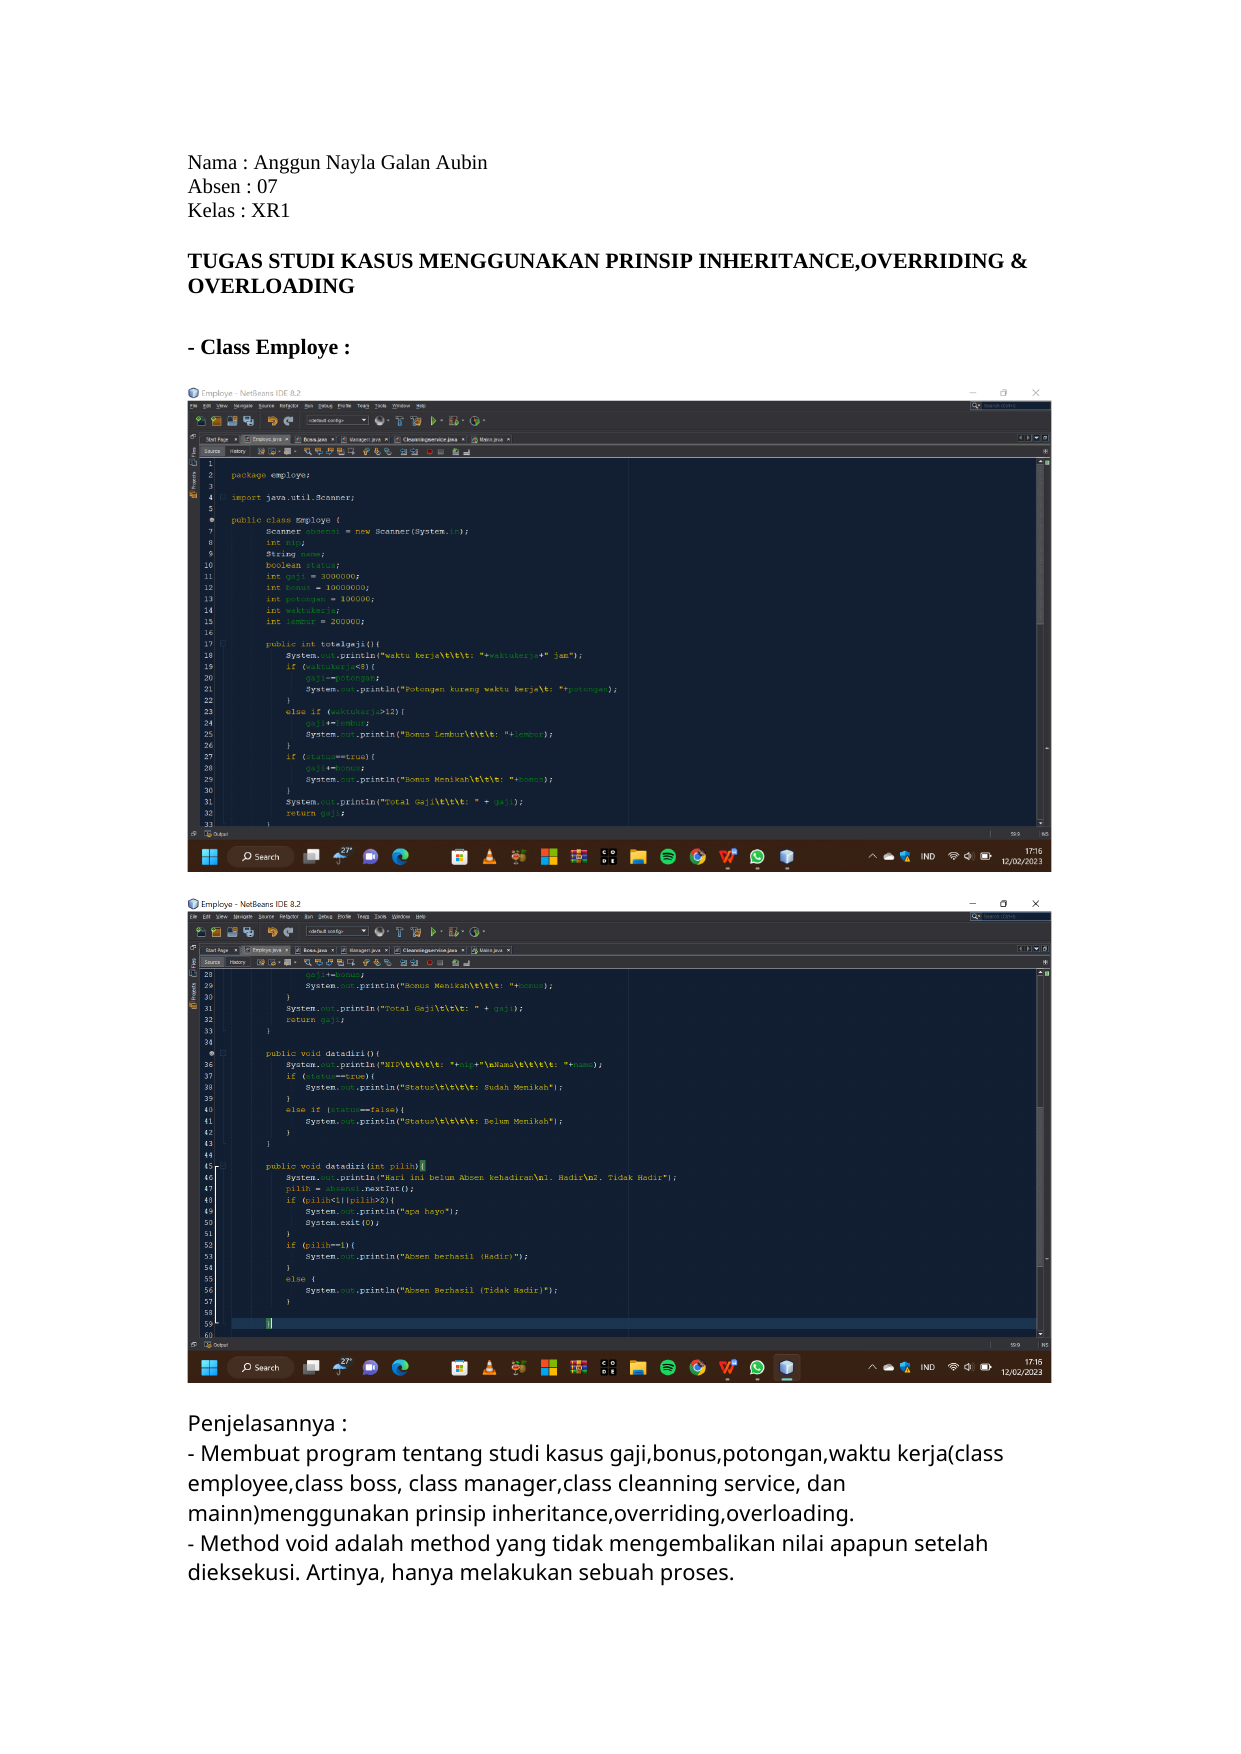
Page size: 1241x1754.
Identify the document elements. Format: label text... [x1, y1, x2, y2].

text Absen : 07 [187, 174, 1053, 198]
text Penjelasannya : [187, 1408, 1053, 1438]
text Nama : Anggun Nayla Galan Aubin [187, 150, 1053, 174]
picture [187, 385, 1052, 872]
text TUGAS STUDI KASUS MENGGUNAKAN PRINSIP INHERITANCE,OVERRIDING & OVERLOADING [187, 248, 1053, 298]
picture [187, 897, 1052, 1383]
text Kelas : XR1 [187, 198, 1053, 222]
text - Method void adalah method yang tidak mengembalikan nilai apapun setelah dieksekusi. Artinya, hanya melakukan sebuah proses. [187, 1528, 1053, 1587]
text - Class Employe : [187, 334, 1053, 359]
text - Membuat program tentang studi kasus gaji,bonus,potongan,waktu kerja(class employee,class boss, class manager,class cleanning service, dan mainn)menggunakan prinsip inheritance,overriding,overloading. [187, 1438, 1053, 1528]
